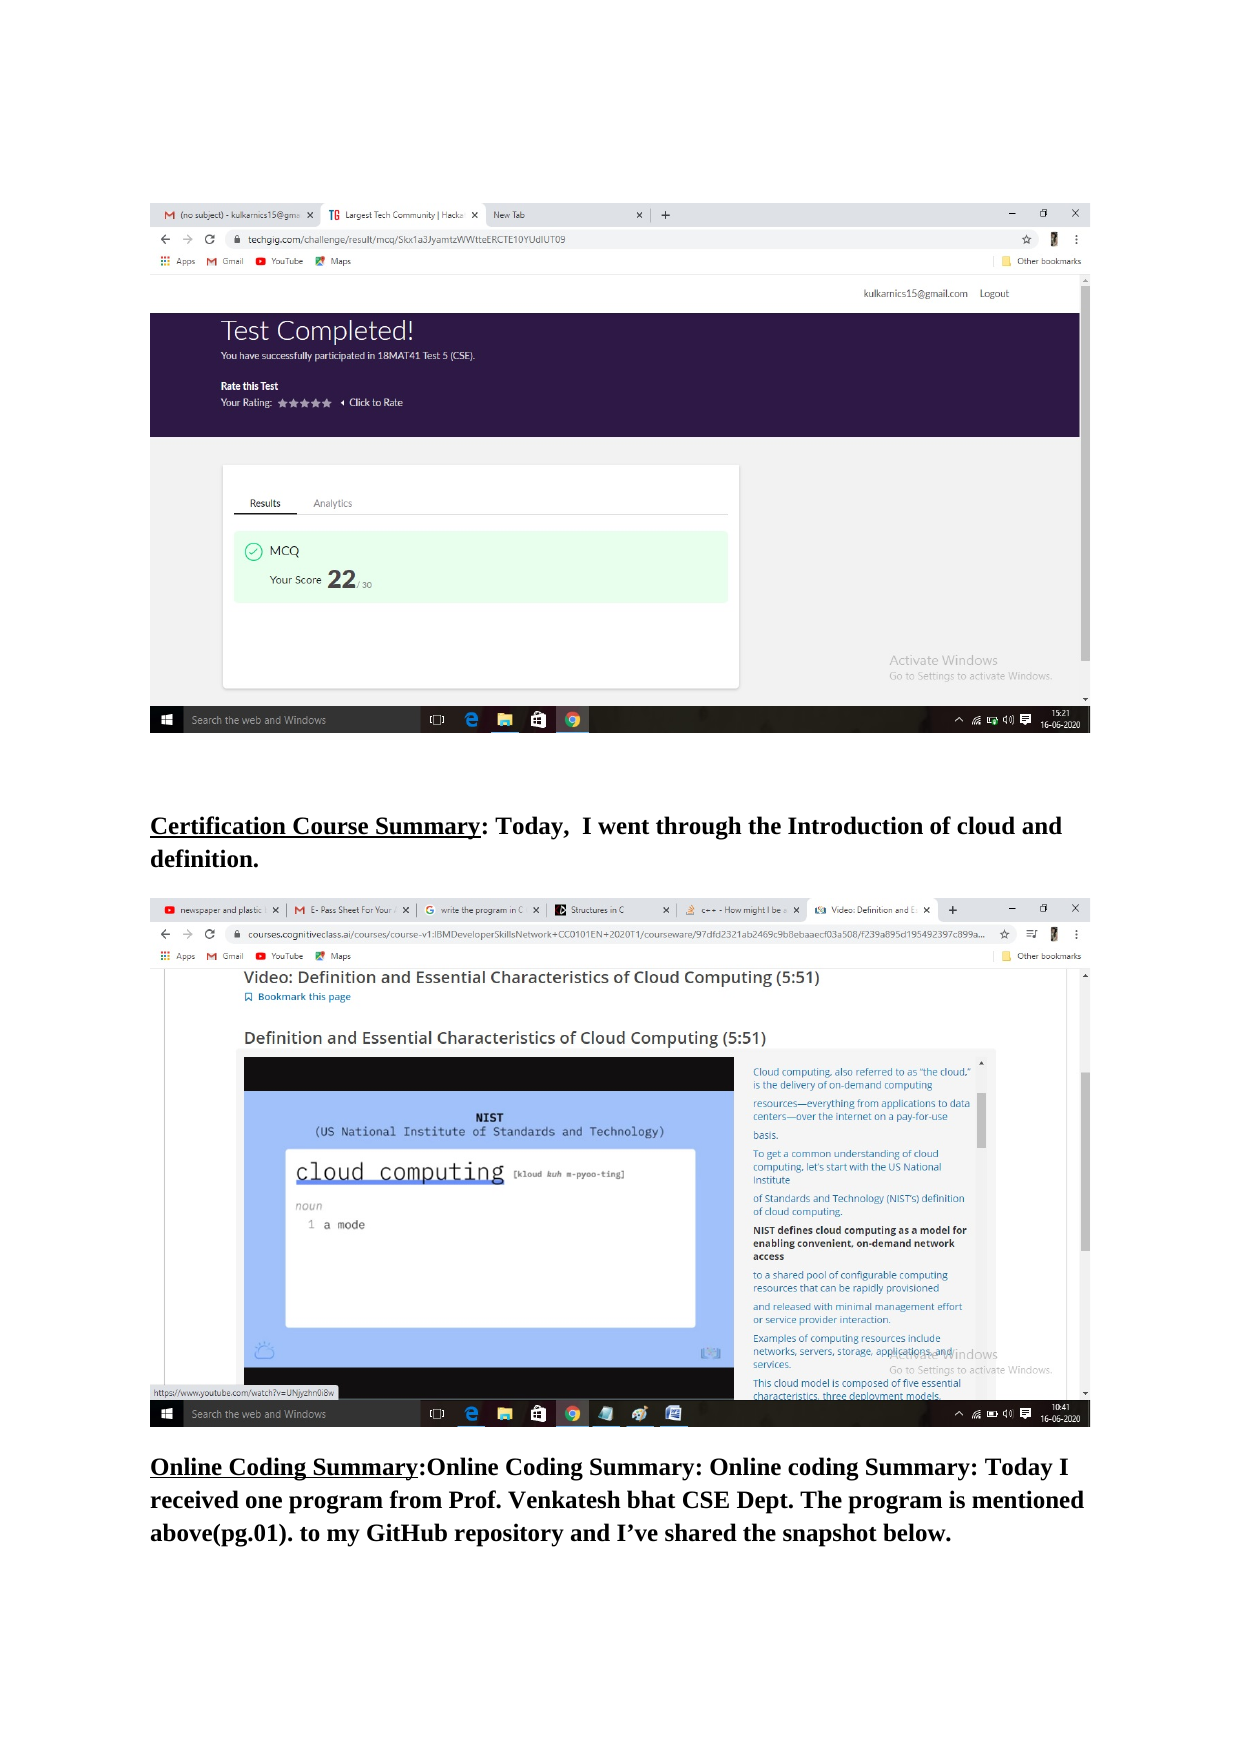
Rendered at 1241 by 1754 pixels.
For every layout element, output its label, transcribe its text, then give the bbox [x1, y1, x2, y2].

picture [150, 203, 1091, 733]
text Online Coding Summary:Online Coding Summary​: Online coding Summary: Today I received one program from Prof. Venkatesh bhat CSE Dept. The program is mentioned above(pg.01). to my GitHub repository and I’ve shared the snapshot below. [150, 1452, 1090, 1547]
text Certification Course Summary: Today, I went through the Introduction of cloud and definition. [150, 811, 1090, 873]
picture [150, 898, 1091, 1427]
